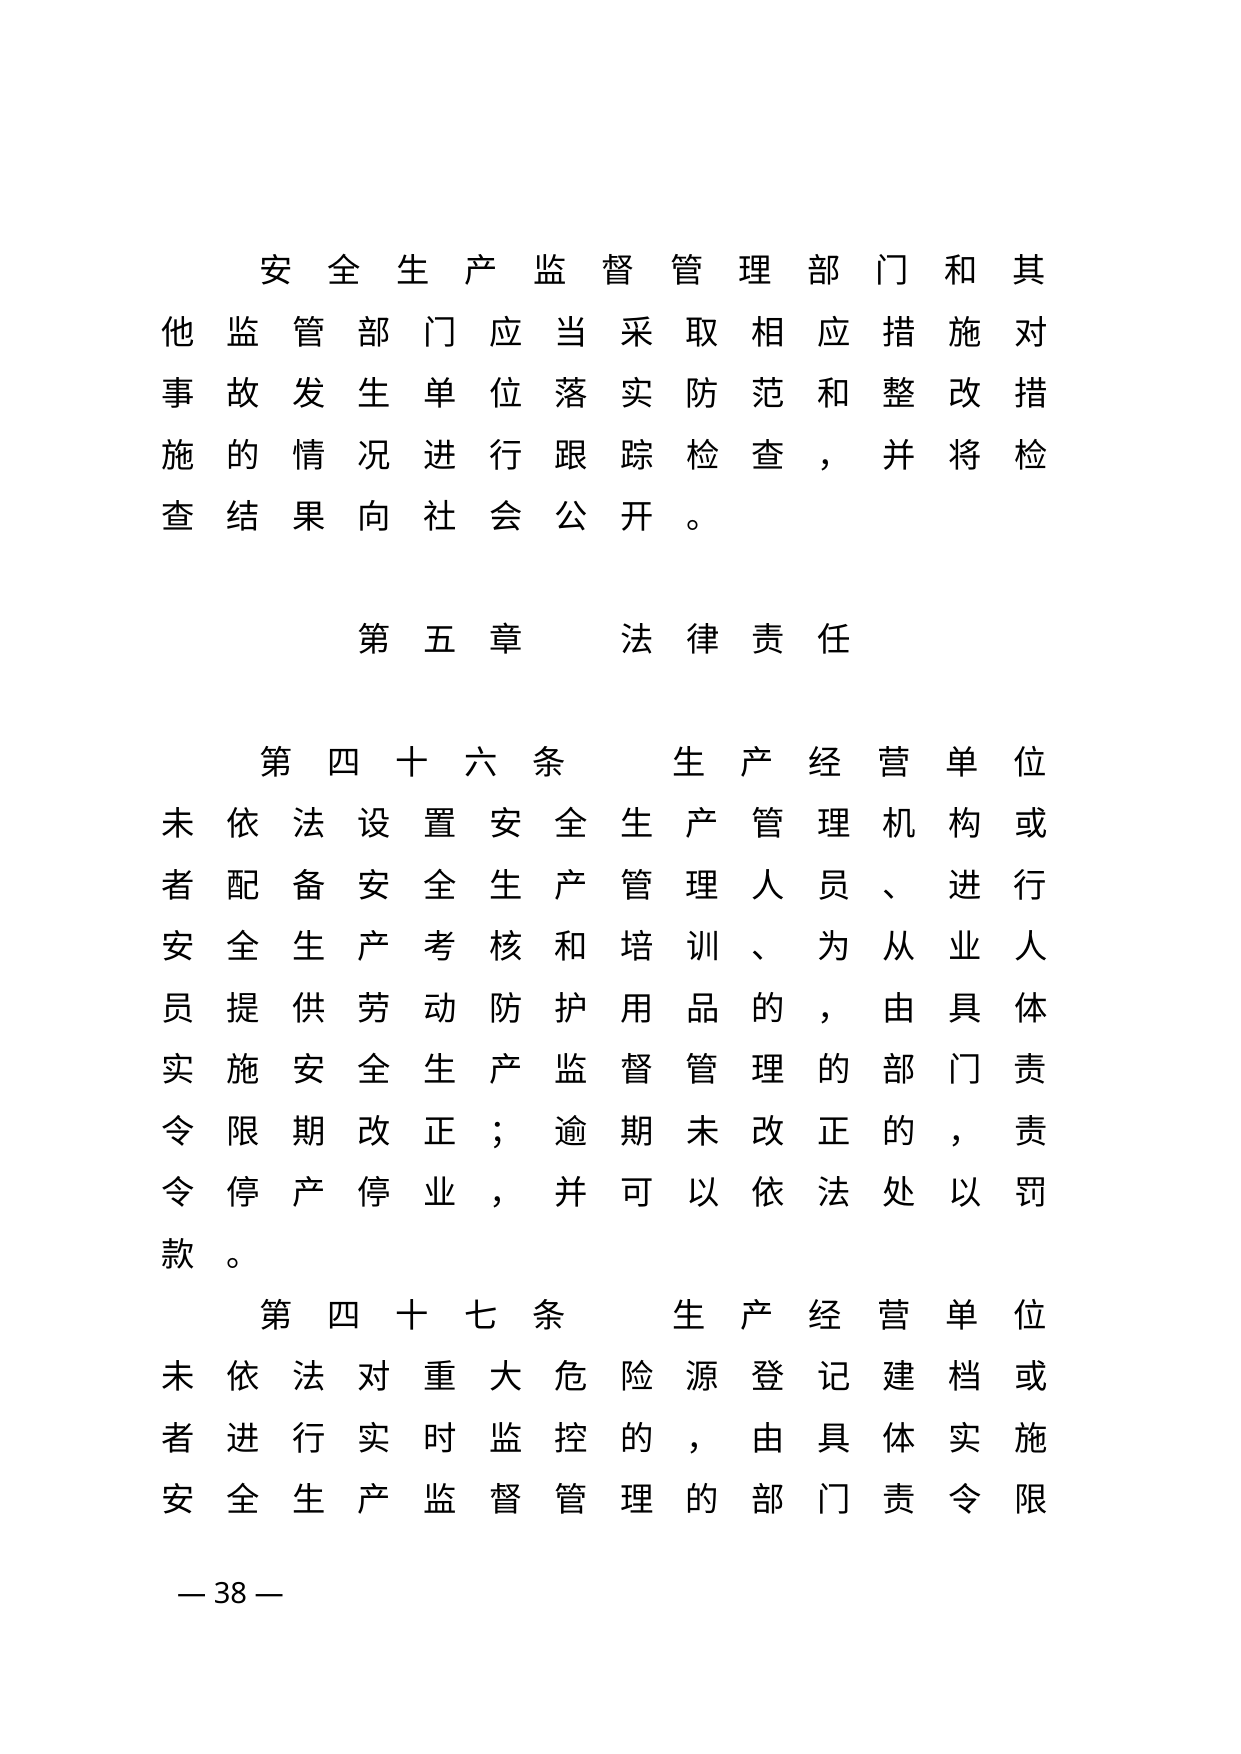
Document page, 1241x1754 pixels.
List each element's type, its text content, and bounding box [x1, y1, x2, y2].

list 法律责任 [161, 606, 1079, 668]
text 安全生产监督管理部门和其他监管部门应当采取相应措施对事故发生单位落实防范和整改措施的情况进行跟踪检查，并将检查结果向社会公开。 [161, 237, 1079, 545]
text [161, 1282, 1079, 1528]
text 第四十六条 生产经营单位未依法设置安全生产管理机构或者配备安全生产管理人员、进行安全生产考核和培训、为从业人员提供劳动防护用品的，由具体实施安全生产监督管理的部门责令限期改正；逾期未改正的，责令停产停业，并可以依法处以罚款。 [161, 729, 1079, 1282]
